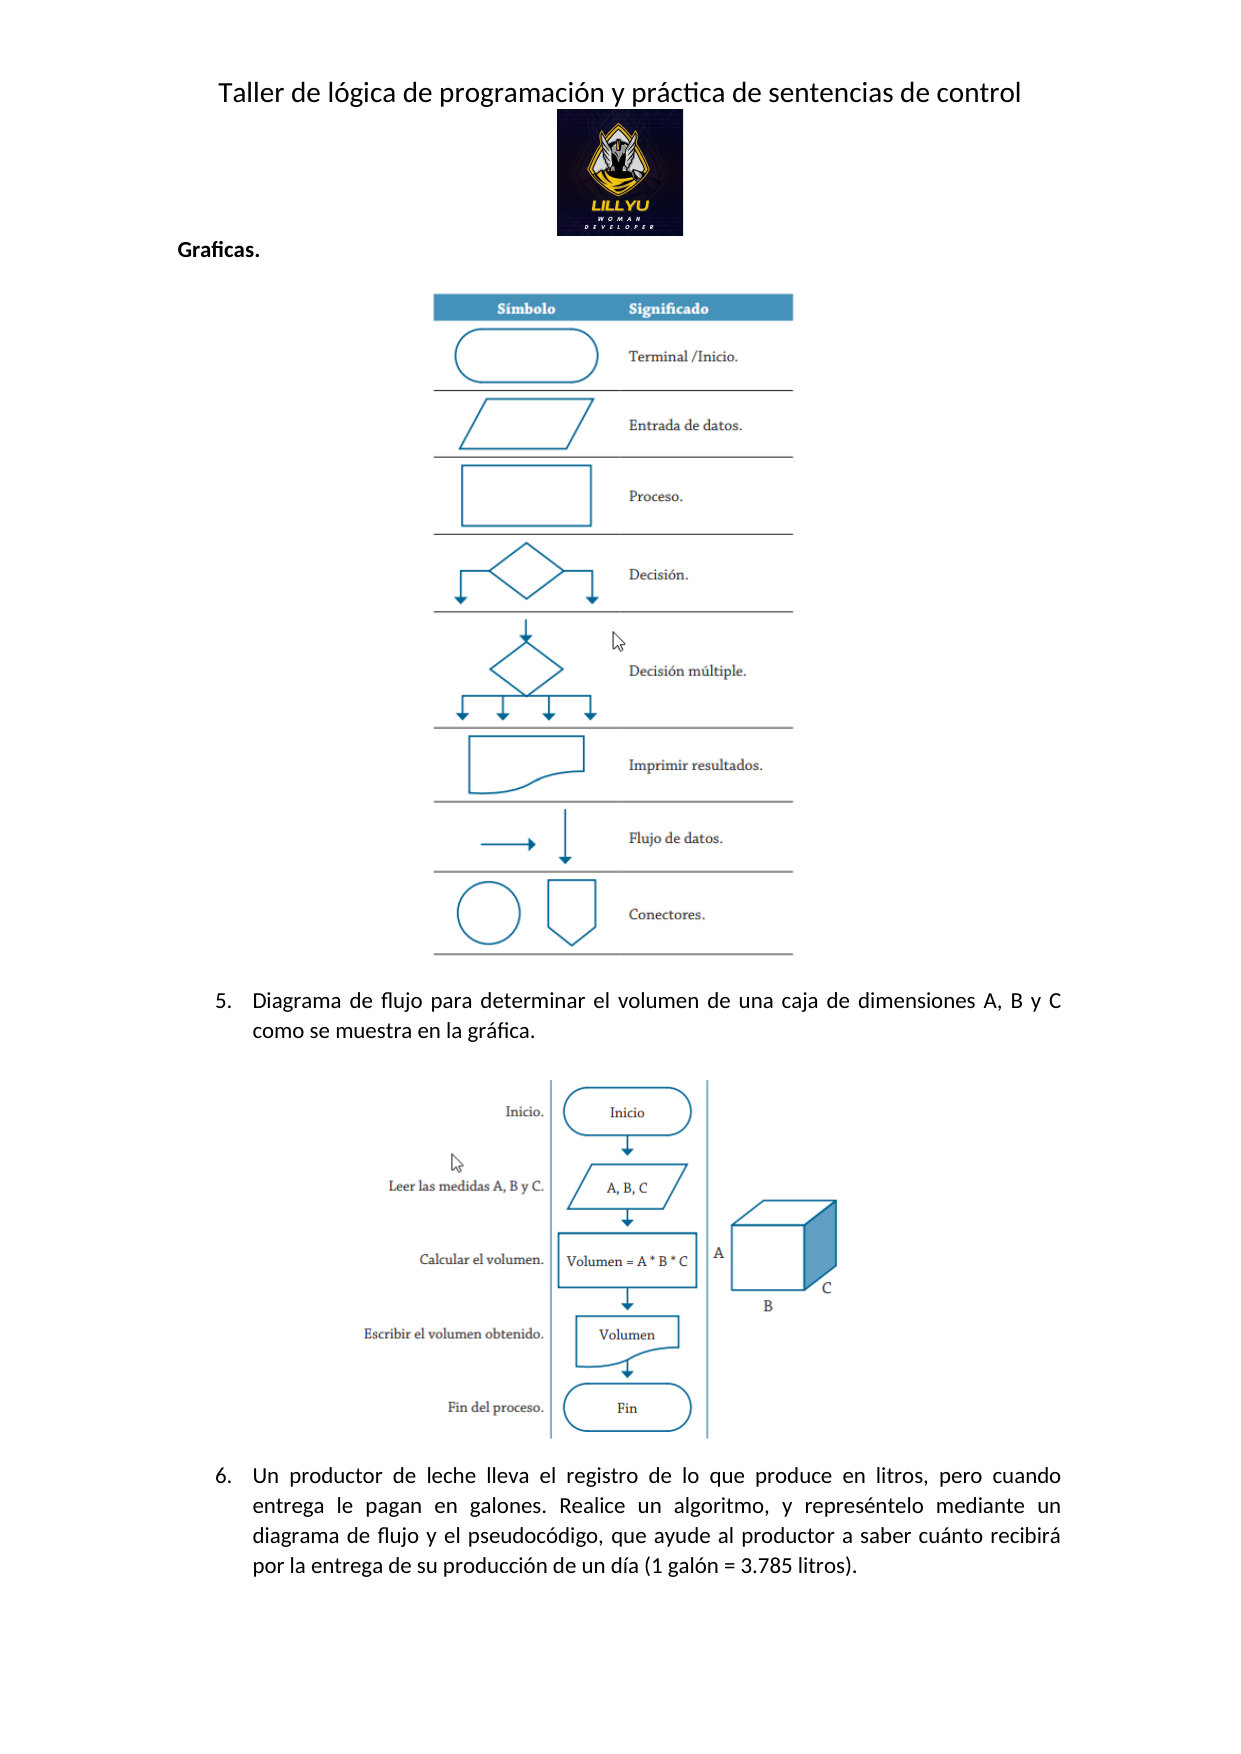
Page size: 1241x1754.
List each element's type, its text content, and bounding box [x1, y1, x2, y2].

list Diagrama de flujo para determinar el volumen de una caja de dimensiones A, B y C como se muestra en la gráfica. [215, 986, 1063, 1044]
picture [348, 1063, 892, 1443]
text Graficas. [177, 236, 1063, 264]
picture [423, 282, 817, 968]
list Un productor de leche lleva el registro de lo que produce en litros, pero cuando entrega le pagan en galones. Realice un algoritmo, y represéntelo mediante un diagrama de flujo y el pseudocódigo, que ayude al productor a saber cuánto recibirá por la entrega de su producción de un día (1 galón = 3.785 litros). [215, 1461, 1063, 1580]
picture [557, 109, 684, 236]
